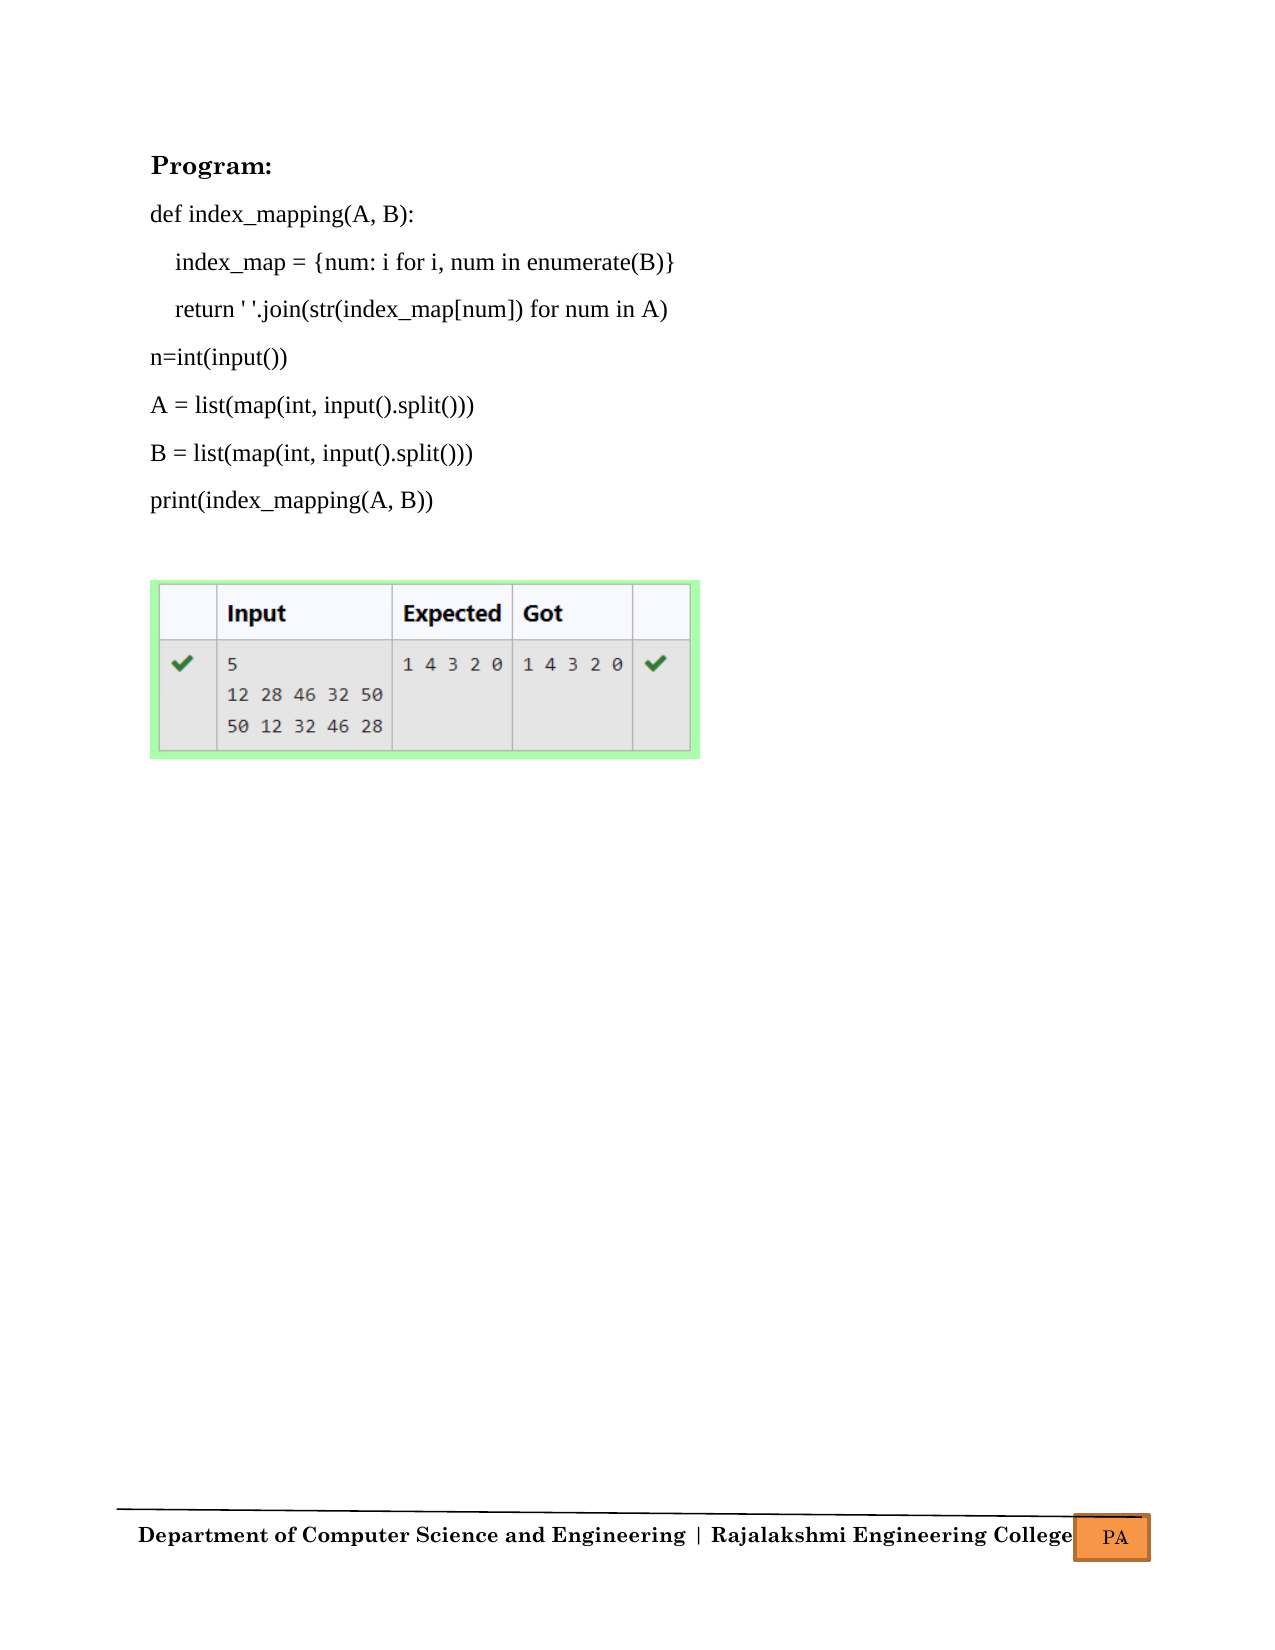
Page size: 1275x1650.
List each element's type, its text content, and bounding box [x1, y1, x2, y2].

text n=int(input()) [150, 342, 1125, 371]
text print(index_mapping(A, B)) [150, 485, 1125, 514]
text A = list(map(int, input().split())) [150, 390, 1125, 419]
text index_map = {num: i for i, num in enumerate(B)} [150, 247, 1125, 276]
text return ' '.join(str(index_map[num]) for num in A) [150, 294, 1125, 323]
text def index_mapping(A, B): [150, 199, 1125, 228]
text Program: [150, 150, 1125, 180]
text B = list(map(int, input().split())) [150, 438, 1125, 466]
picture [150, 580, 700, 759]
